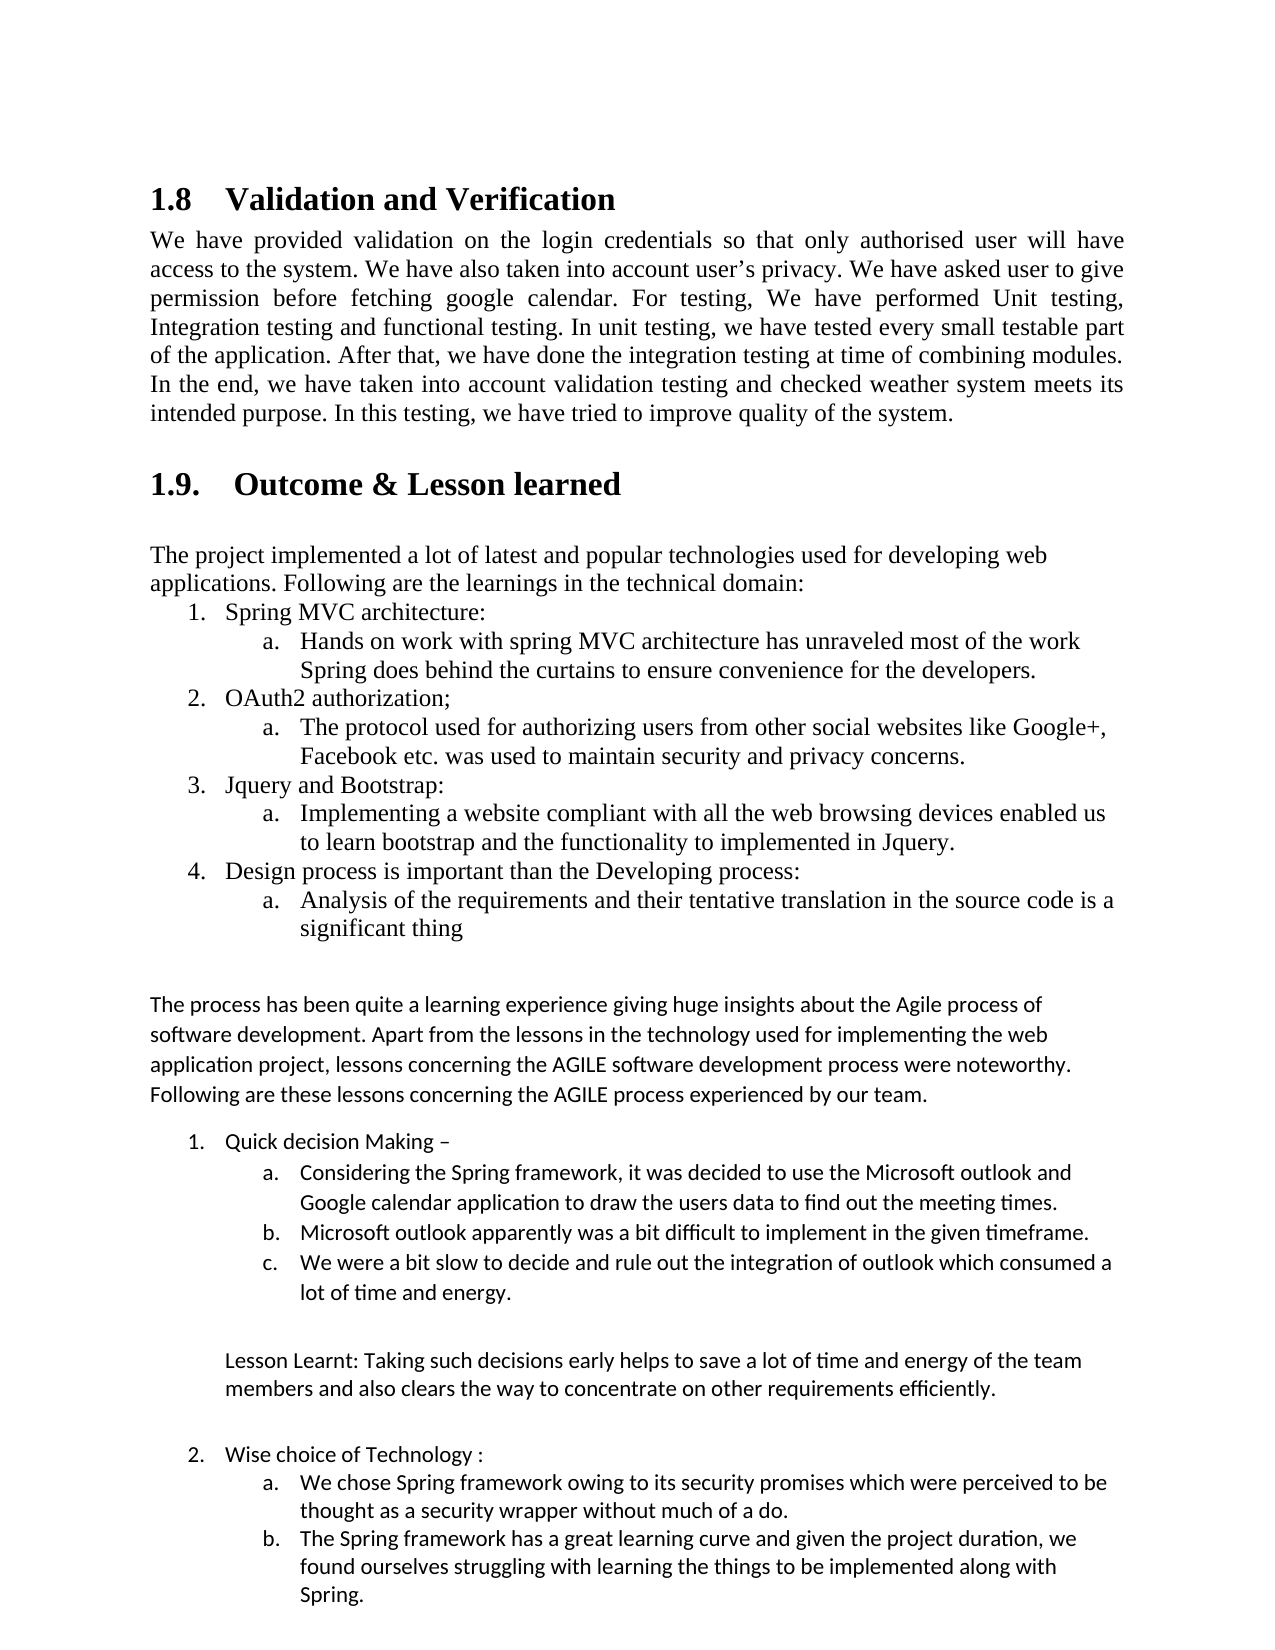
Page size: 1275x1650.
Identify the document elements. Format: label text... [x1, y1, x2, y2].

list Hands on work with spring MVC architecture has unraveled most of the work Spring does behind the curtains to ensure convenience for the developers. [262, 626, 1125, 683]
list Wise choice of Technology : [187, 1440, 1125, 1468]
list Analysis of the requirements and their tentative translation in the source code is a significant thing [262, 885, 1125, 942]
list Microsoft outlook apparently was a bit difficult to implement in the given timeframe. [262, 1218, 1125, 1246]
list Design process is important than the Developing process: [187, 856, 1125, 885]
list Implementing a website compliant with all the web browsing devices enabled us to learn bootstrap and the functionality to implemented in Jquery. [262, 798, 1125, 856]
list We were a bit slow to decide and rule out the integration of outlook which consumed a lot of time and energy. [262, 1248, 1125, 1307]
list OAuth2 authorization; [187, 683, 1125, 712]
text 1.8 Validation and Verification [150, 179, 1125, 217]
text We have provided validation on the login credentials so that only authorised user will have access to the system. We have also taken into account user’s privacy. We have asked user to give permission before fetching google calendar. For testing, We have performed Unit testing, Integration testing and functional testing. In unit testing, we have tested every small testable part of the application. After that, we have done the integration testing at time of combining modules. In the end, we have taken into account validation testing and checked weather system meets its intended purpose. In this testing, we have tried to improve quality of the system. [150, 226, 1125, 427]
text 1.9. Outcome & Lesson learned [150, 464, 1125, 503]
text The process has been quite a learning experience giving huge insights about the Agile process of software development. Apart from the lessons in the technology used for implementing the web application project, lessons concerning the AGILE software development process were noteworthy. Following are these lessons concerning the AGILE process experienced by our team. [150, 990, 1125, 1109]
list The Spring framework has a great learning curve and given the project duration, we found ourselves struggling with learning the things to be implemented along with Spring. [262, 1524, 1125, 1608]
list Considering the Spring framework, it was decided to use the Microsoft outlook and Google calendar application to draw the users data to find out the meeting times. [262, 1158, 1125, 1216]
text Lesson Learnt: Taking such decisions early helps to save a lot of time and energy of the team members and also clears the way to concentrate on other requirements efficiently. [225, 1346, 1125, 1402]
text The project implemented a lot of latest and popular technologies used for developing web applications. Following are the learnings in the technical domain: [150, 540, 1125, 597]
list We chose Spring framework owing to its security promises which were perceived to be thought as a security wrapper without much of a do. [262, 1468, 1125, 1524]
list Jquery and Bootstrap: [187, 770, 1125, 798]
list Spring MVC architecture: [187, 597, 1125, 626]
list The protocol used for authorizing users from other social websites like Google+, Facebook etc. was used to maintain security and privacy concerns. [262, 712, 1125, 770]
list Quick decision Making – [187, 1127, 1125, 1156]
